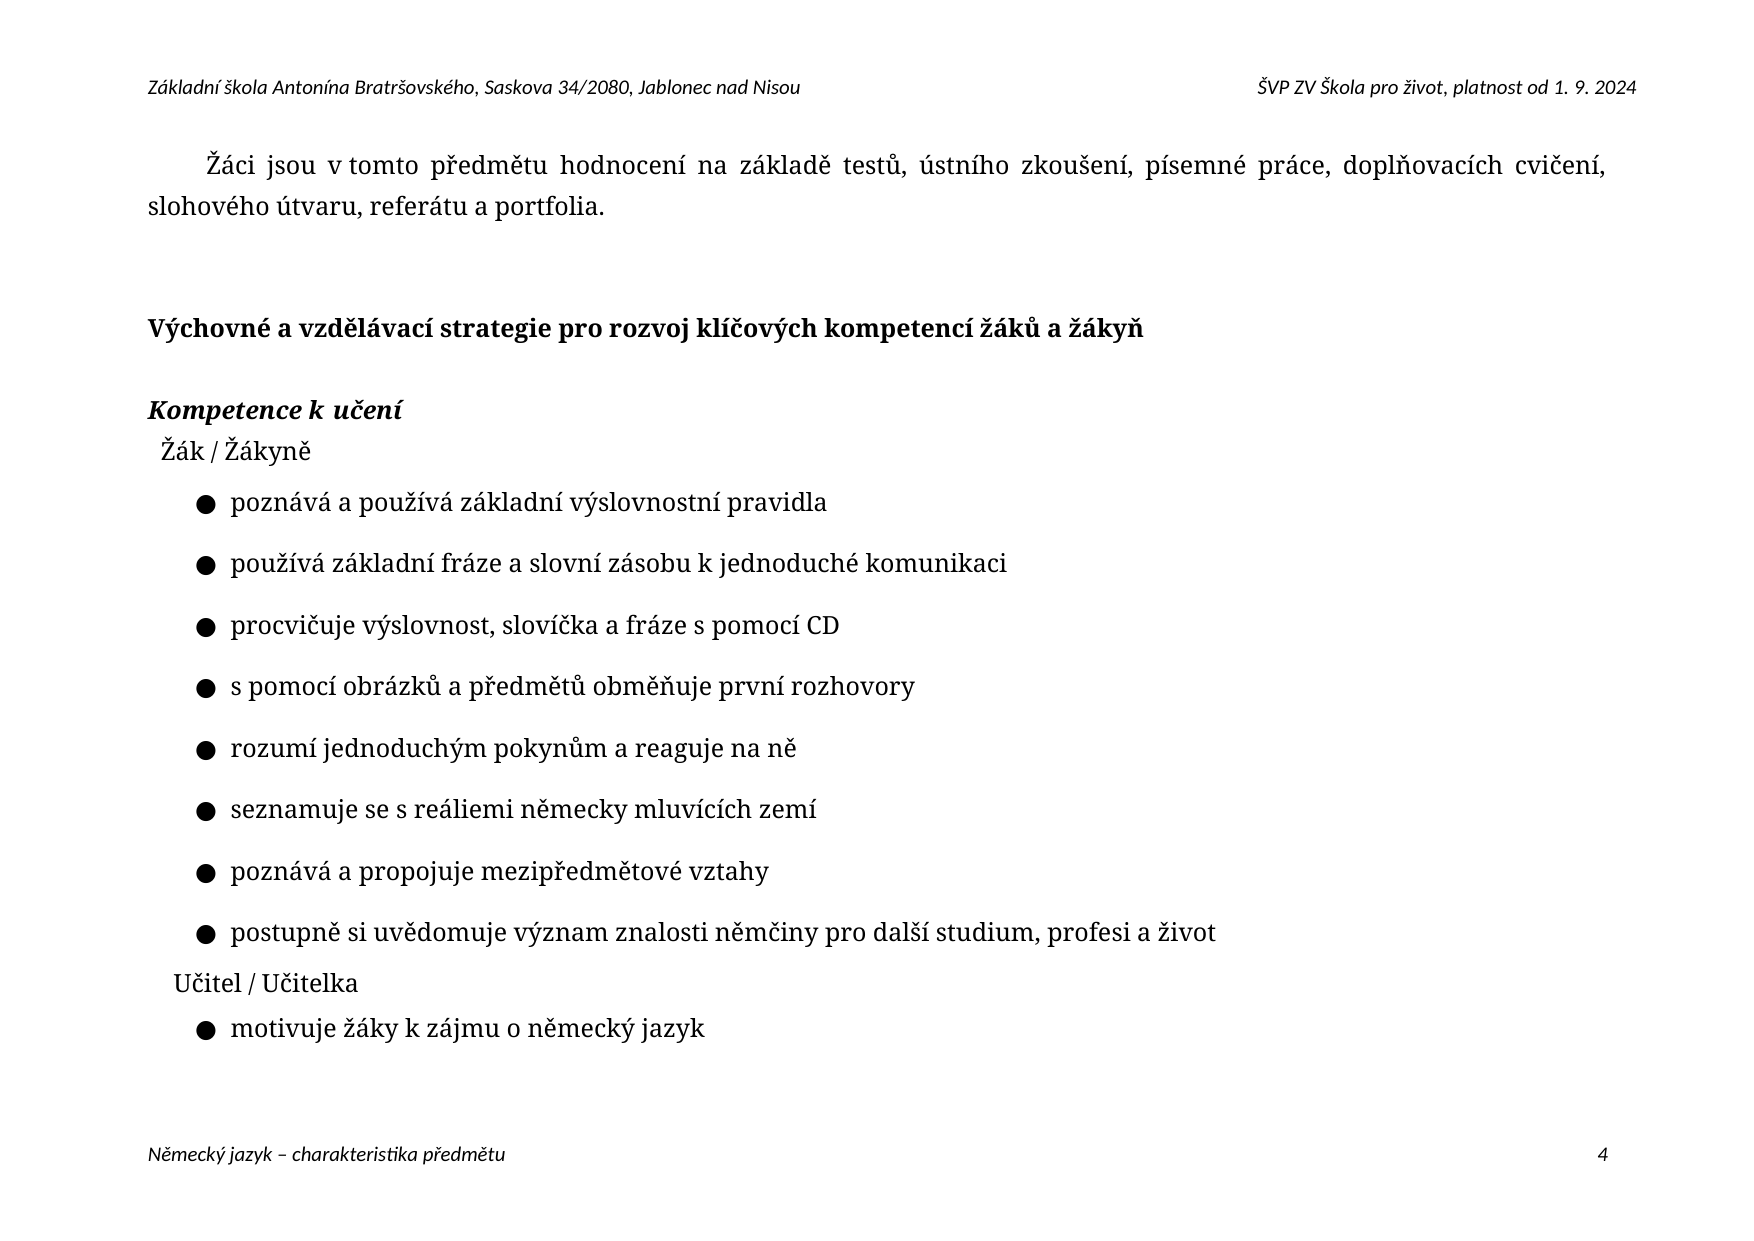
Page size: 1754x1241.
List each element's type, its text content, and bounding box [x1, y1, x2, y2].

list procvičuje výslovnost, slovíčka a fráze s pomocí CD [195, 597, 1606, 648]
list seznamuje se s reáliemi německy mluvících zemí [195, 782, 1606, 833]
list postupně si uvědomuje význam znalosti němčiny pro další studium, profesi a život [195, 904, 1606, 956]
list poznává a propojuje mezipředmětové vztahy [195, 843, 1606, 894]
list s pomocí obrázků a předmětů obměňuje první rozhovory [195, 659, 1606, 710]
text Žáci jsou v tomto předmětu hodnocení na základě testů, ústního zkoušení, písemné práce, doplňovacích cvičení, slohového útvaru, referátu a portfolia. [148, 148, 1606, 223]
list rozumí jednoduchým pokynům a reaguje na ně [195, 720, 1606, 771]
text Kompetence k učení [148, 393, 1606, 427]
text Žák / Žákyně [148, 433, 1606, 468]
list poznává a používá základní výslovnostní pravidla [195, 474, 1606, 526]
text Výchovné a vzdělávací strategie pro rozvoj klíčových kompetencí žáků a žákyň [148, 311, 1606, 345]
list používá základní fráze a slovní zásobu k jednoduché komunikaci [195, 536, 1606, 587]
text Učitel / Učitelka [148, 966, 1606, 1000]
list motivuje žáky k zájmu o německý jazyk [195, 1000, 1606, 1051]
